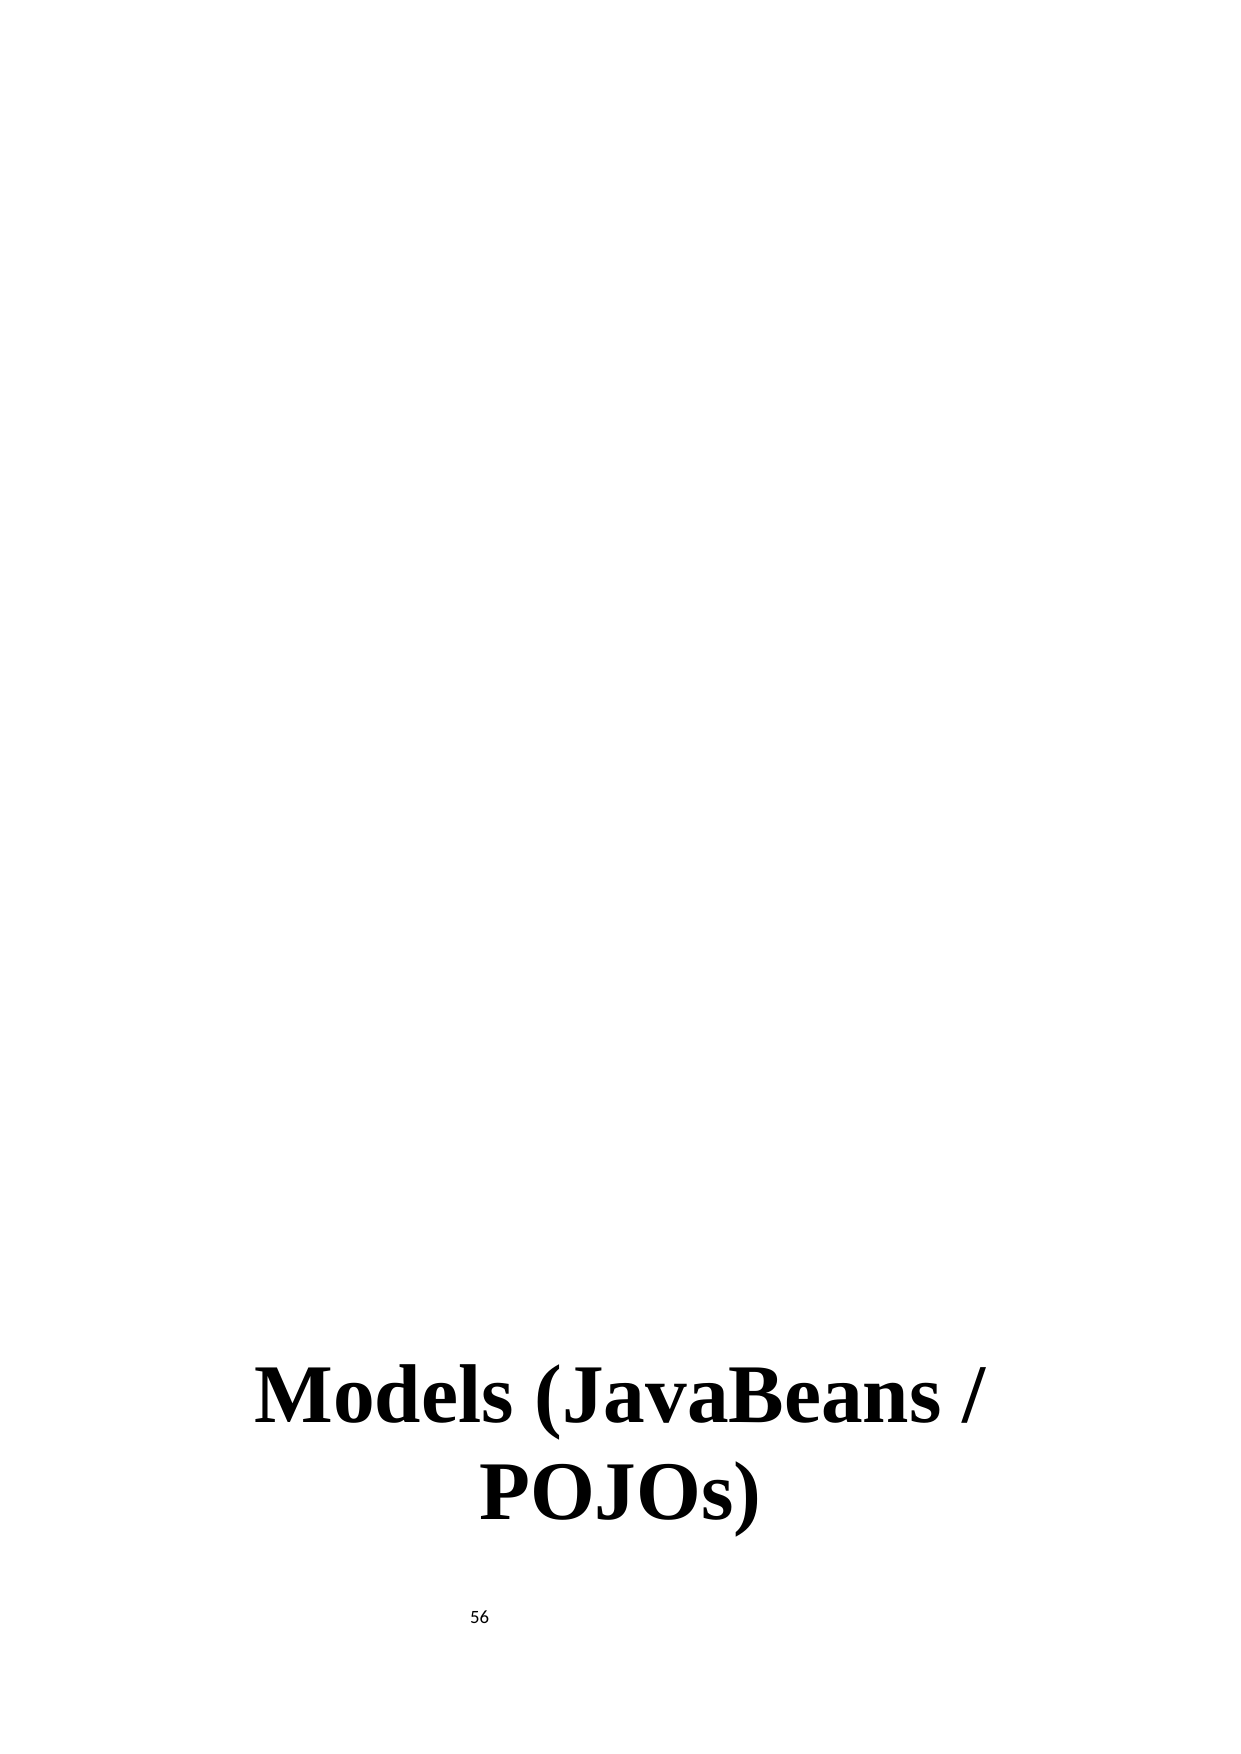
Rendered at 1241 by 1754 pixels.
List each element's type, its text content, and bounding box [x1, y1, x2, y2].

subtitle Models (JavaBeans / POJOs) [187, 1344, 1053, 1539]
